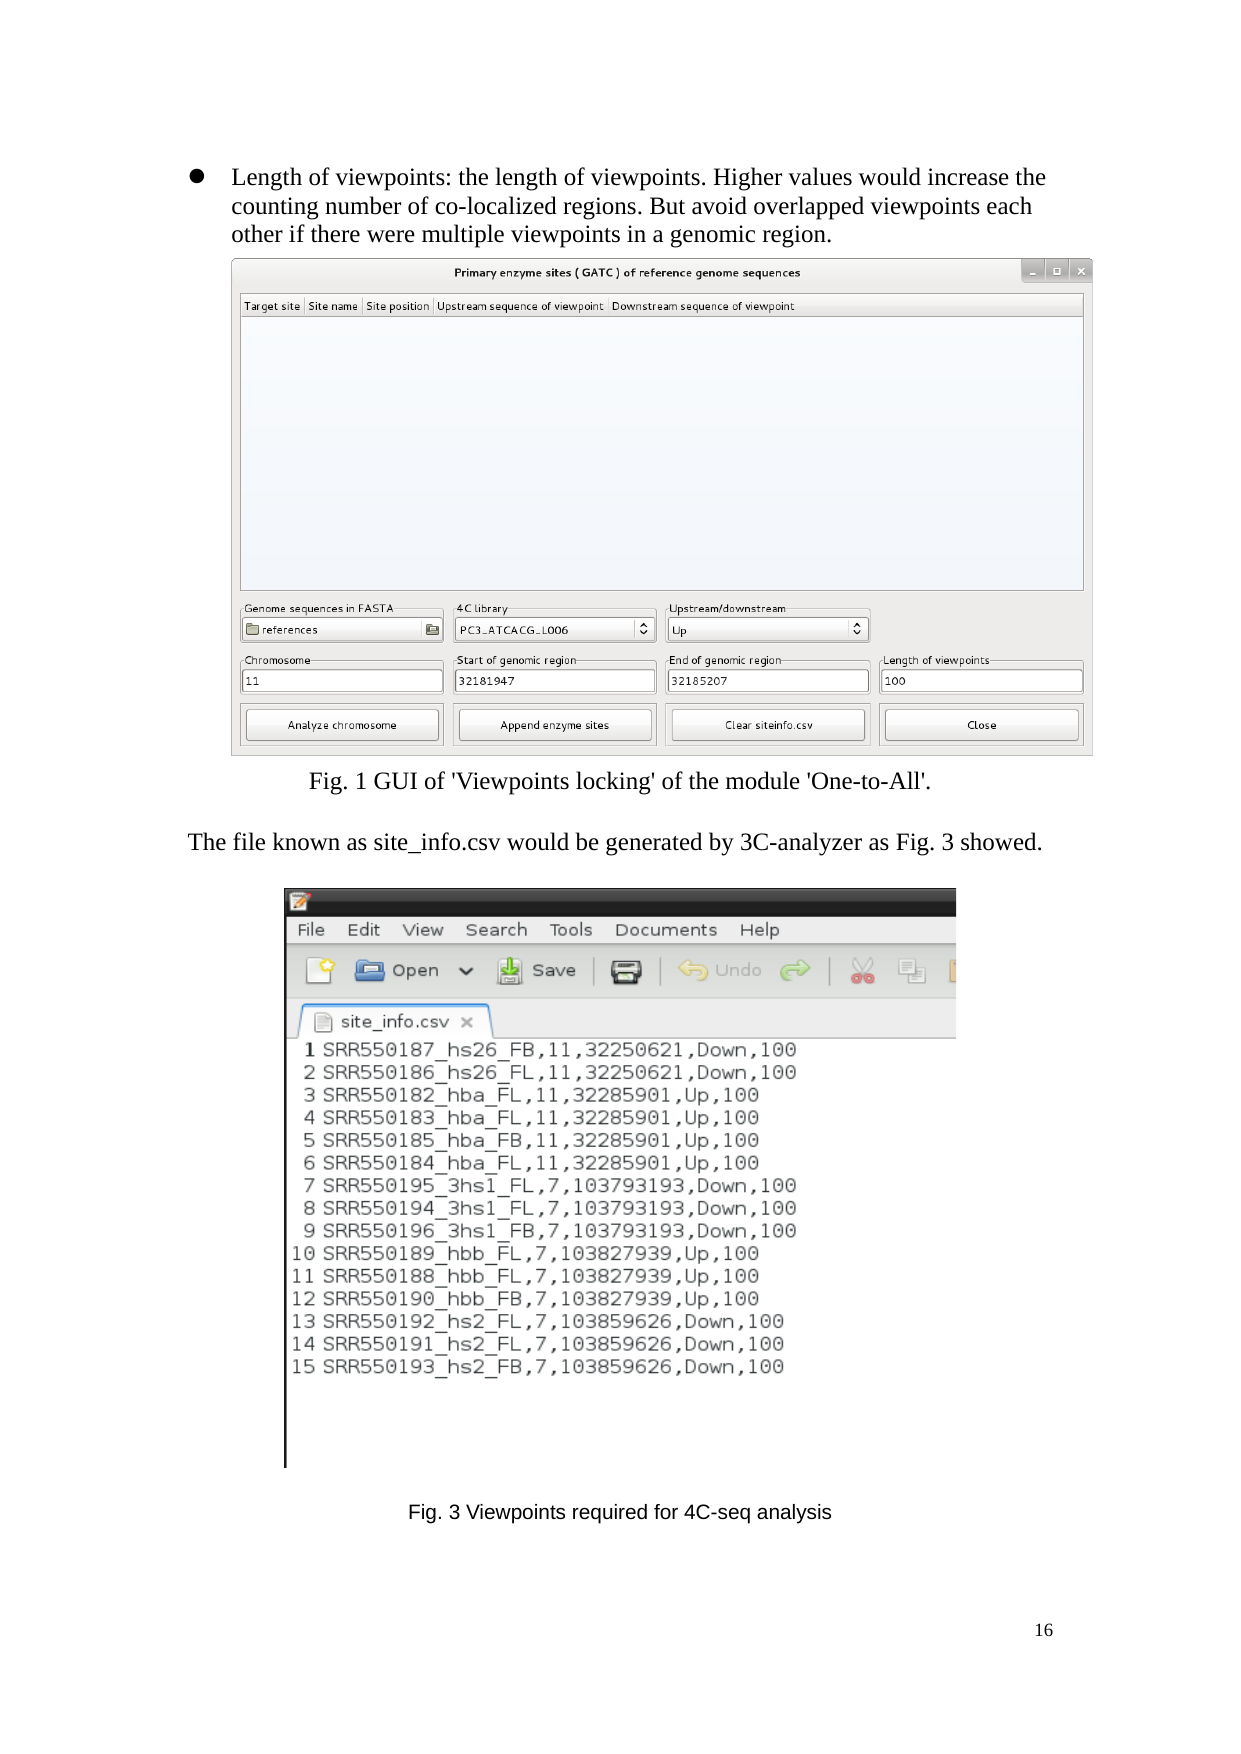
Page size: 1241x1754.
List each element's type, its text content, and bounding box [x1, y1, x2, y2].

list Length of viewpoints: the length of viewpoints. Higher values would increase the counting number of co-localized regions. But avoid overlapped viewpoints each other if there were multiple viewpoints in a genomic region. [187, 162, 1053, 248]
picture [231, 258, 1093, 756]
picture [284, 888, 957, 1468]
